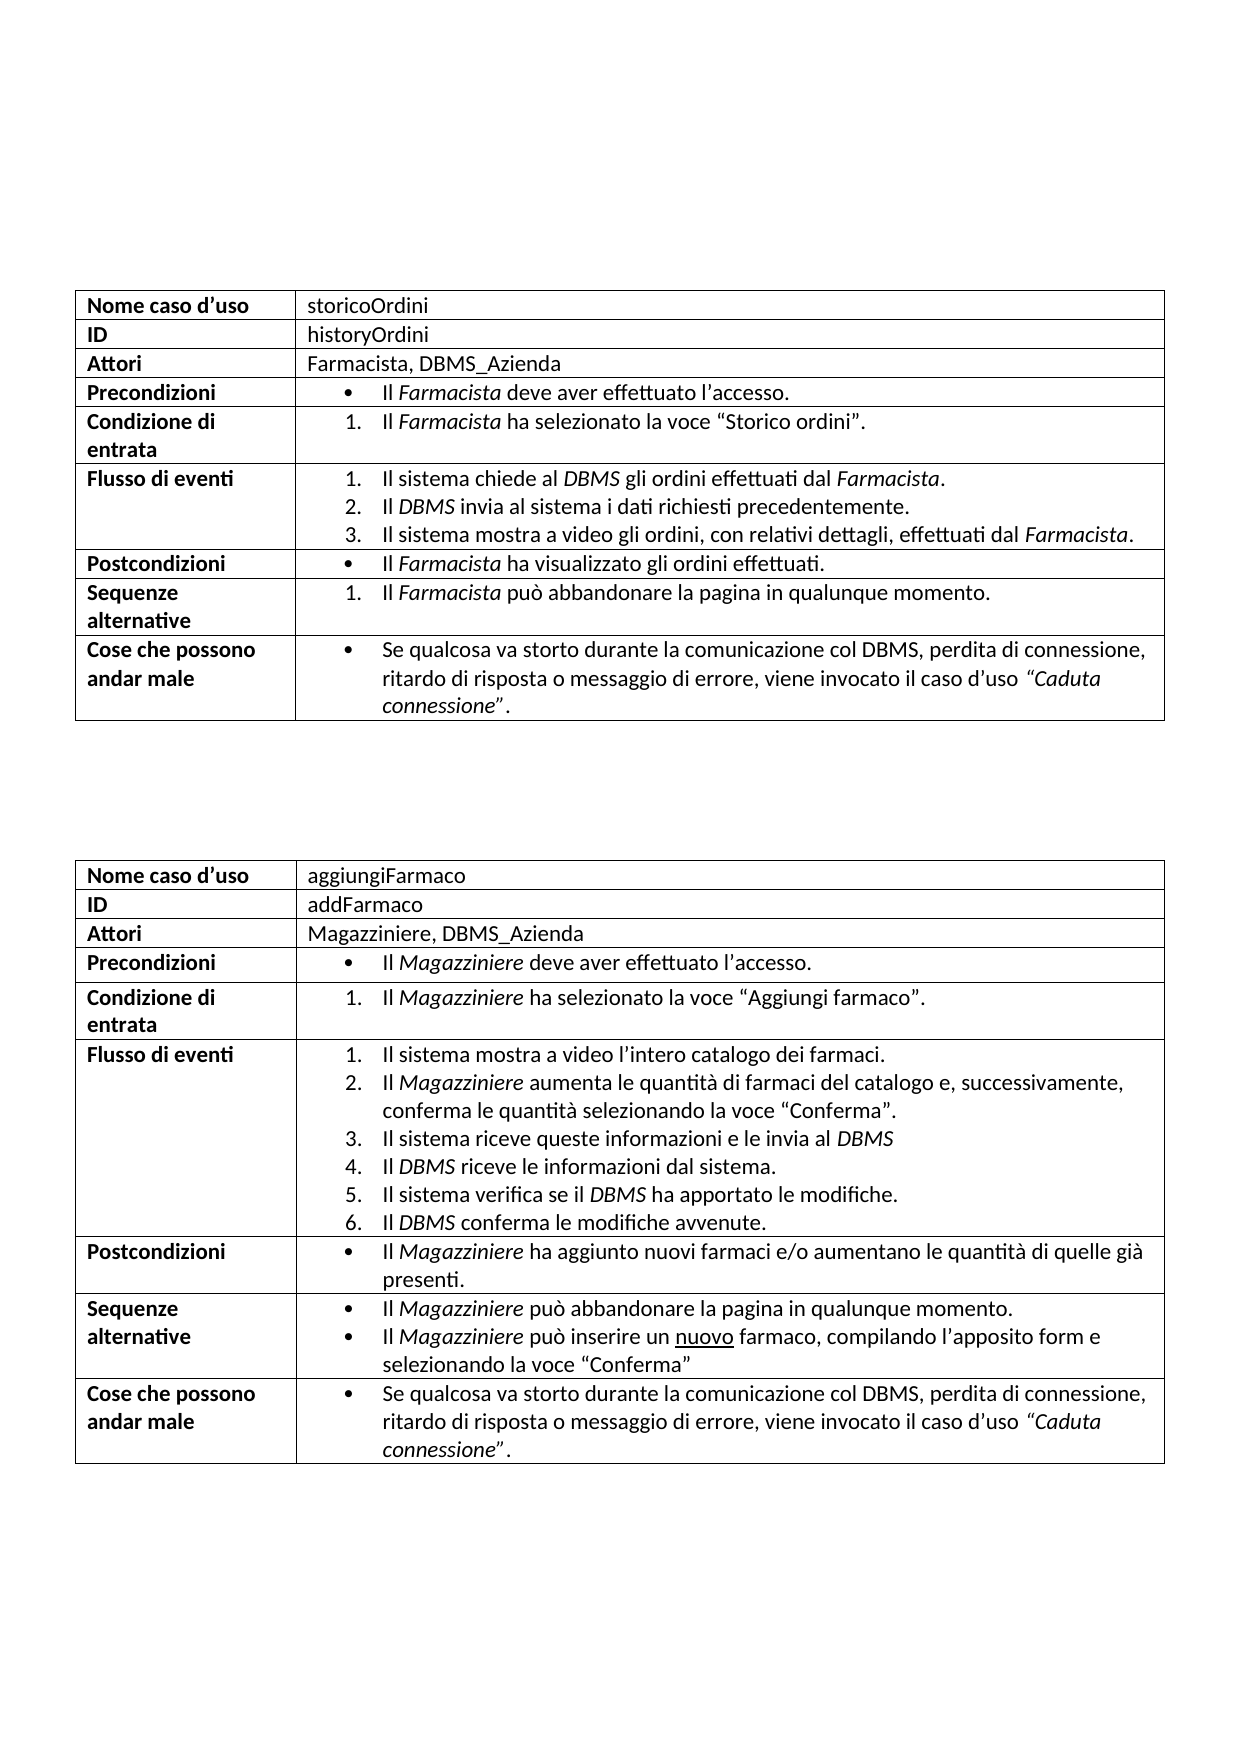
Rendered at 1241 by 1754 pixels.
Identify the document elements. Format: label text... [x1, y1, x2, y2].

table_cell Il Farmacista ha visualizzato gli ordini effettuati. [296, 550, 1164, 577]
table_cell Flusso di eventi [76, 1040, 296, 1236]
table_cell Il Magazziniere deve aver effettuato l’accesso. [297, 948, 1164, 982]
table_cell Farmacista, DBMS_Azienda [296, 349, 1164, 377]
table_cell Flusso di eventi [76, 464, 295, 548]
table_cell Il Farmacista ha selezionato la voce “Storico ordini”. [296, 407, 1164, 463]
table_cell Il Magazziniere ha selezionato la voce “Aggiungi farmaco”. [297, 983, 1164, 1039]
table_cell Se qualcosa va storto durante la comunicazione col DBMS, perdita di connessione, ritardo di risposta o messaggio di errore, viene invocato il caso d’uso “Caduta connessione”. [296, 636, 1164, 720]
table_cell Postcondizioni [76, 550, 295, 577]
table_cell Il Magazziniere può abbandonare la pagina in qualunque momento. Il Magazziniere può inserire un nuovo farmaco, compilando l’apposito form e selezionando la voce “Conferma” [297, 1294, 1164, 1378]
table_cell Magazziniere, DBMS_Azienda [297, 919, 1164, 947]
table_cell historyOrdini [296, 320, 1164, 348]
table_header storicoOrdini [296, 291, 1164, 319]
table_header aggiungiFarmaco [297, 861, 1164, 889]
table_cell Il sistema mostra a video l’intero catalogo dei farmaci. Il Magazziniere aumenta le quantità di farmaci del catalogo e, successivamente, conferma le quantità selezionando la voce “Conferma”. Il sistema riceve queste informazioni e le invia al DBMS Il DBMS riceve le informazioni dal sistema. Il sistema verifica se il DBMS ha apportato le modifiche. Il DBMS conferma le modifiche avvenute. [297, 1040, 1164, 1236]
table_cell Attori [76, 919, 296, 947]
table_cell ID [76, 890, 296, 918]
table_cell Il Magazziniere ha aggiunto nuovi farmaci e/o aumentano le quantità di quelle già presenti. [297, 1237, 1164, 1293]
table_cell Postcondizioni [76, 1237, 296, 1293]
table_cell Cose che possono andar male [76, 1379, 296, 1463]
table_cell Il Farmacista deve aver effettuato l’accesso. [296, 378, 1164, 406]
table_cell Condizione di entrata [76, 983, 296, 1039]
table_cell addFarmaco [297, 890, 1164, 918]
table_cell Sequenze alternative [76, 1294, 296, 1378]
table_cell Sequenze alternative [76, 579, 295, 634]
table_cell Precondizioni [76, 948, 296, 982]
table_cell Condizione di entrata [76, 407, 295, 463]
table_cell Precondizioni [76, 378, 295, 406]
table_cell Cose che possono andar male [76, 636, 295, 720]
table_header Nome caso d’uso [76, 291, 295, 319]
table_cell Il sistema chiede al DBMS gli ordini effettuati dal Farmacista. Il DBMS invia al sistema i dati richiesti precedentemente. Il sistema mostra a video gli ordini, con relativi dettagli, effettuati dal Farmacista. [296, 464, 1164, 548]
table_cell Il Farmacista può abbandonare la pagina in qualunque momento. [296, 579, 1164, 634]
table_cell Se qualcosa va storto durante la comunicazione col DBMS, perdita di connessione, ritardo di risposta o messaggio di errore, viene invocato il caso d’uso “Caduta connessione”. [297, 1379, 1164, 1463]
table_cell Attori [76, 349, 295, 377]
table_cell ID [76, 320, 295, 348]
table_header Nome caso d’uso [76, 861, 296, 889]
